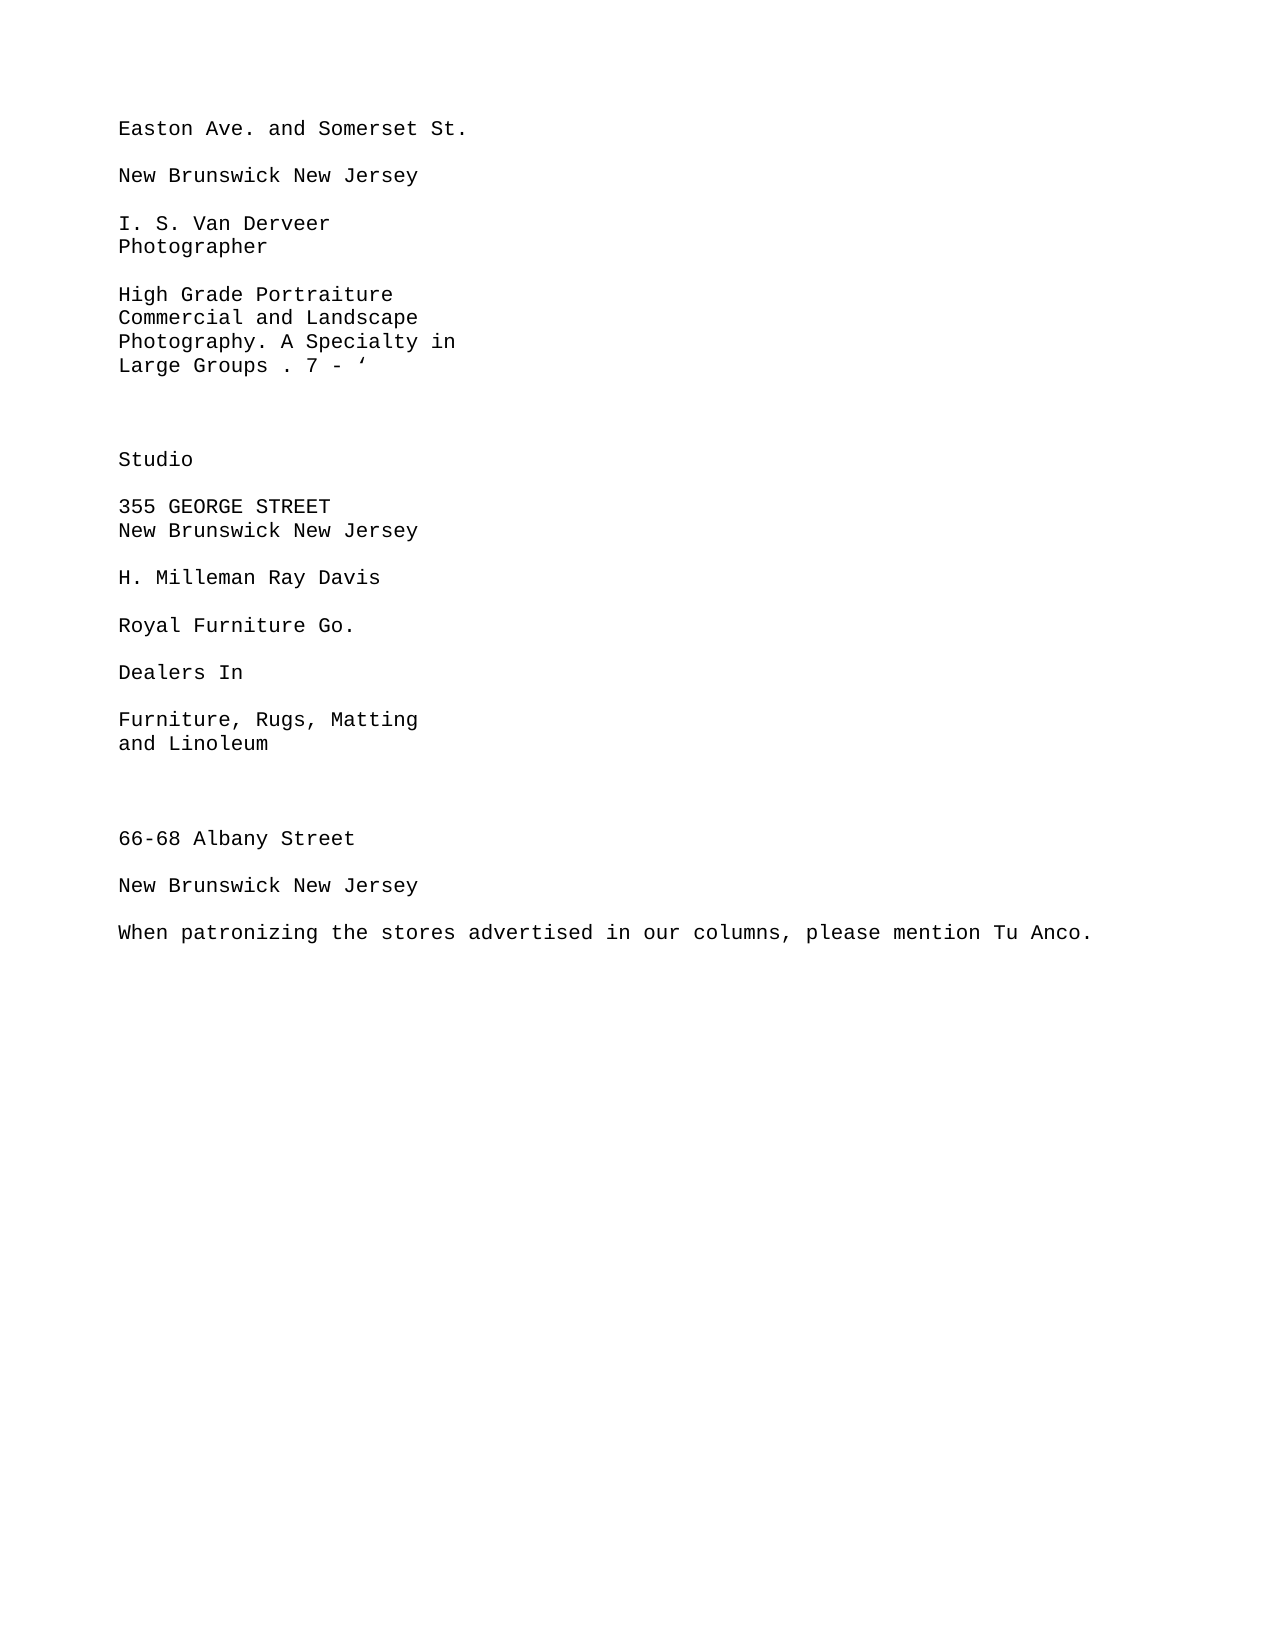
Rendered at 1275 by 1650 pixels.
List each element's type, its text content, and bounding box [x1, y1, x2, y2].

text Furniture, Rugs, Matting [118, 709, 1157, 733]
text High Grade Portraiture [118, 284, 1157, 307]
text H. Milleman Ray Davis [118, 567, 1157, 591]
text I. S. Van Derveer [118, 213, 1157, 236]
text and Linoleum [118, 733, 1157, 757]
text Photographer [118, 236, 1157, 260]
text Royal Furniture Go. [118, 615, 1157, 638]
text Large Groups . 7 - ‘ [118, 354, 1157, 378]
text Dealers In [118, 662, 1157, 686]
text Studio [118, 449, 1157, 473]
text Photography. A Specialty in [118, 331, 1157, 354]
text Commercial and Landscape [118, 307, 1157, 331]
text Easton Ave. and Somerset St. [118, 118, 1157, 142]
text New Brunswick New Jersey [118, 875, 1157, 898]
text When patronizing the stores advertised in our columns, please mention Tu Anco. [118, 922, 1157, 946]
text New Brunswick New Jersey [118, 165, 1157, 189]
text 66-68 Albany Street [118, 827, 1157, 851]
text 355 GEORGE STREET [118, 496, 1157, 520]
text New Brunswick New Jersey [118, 520, 1157, 544]
